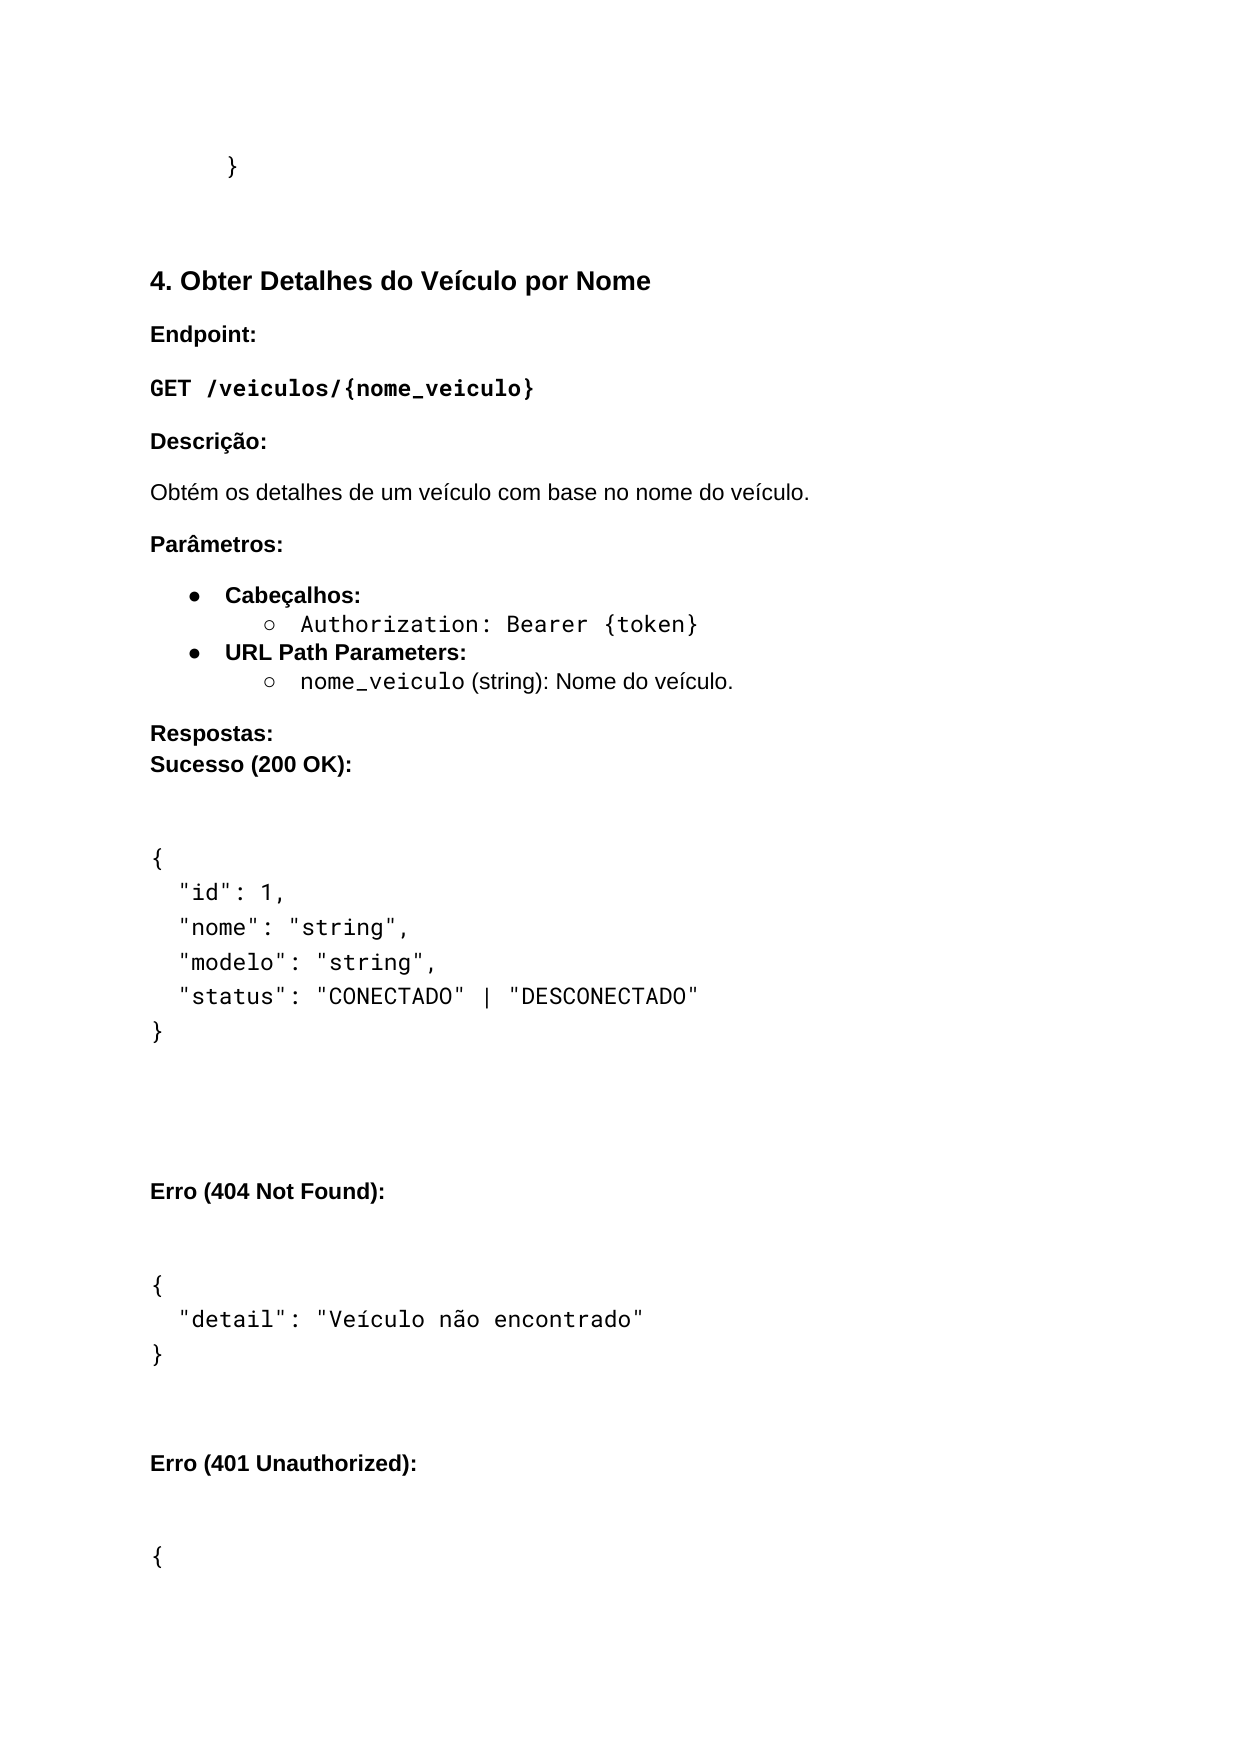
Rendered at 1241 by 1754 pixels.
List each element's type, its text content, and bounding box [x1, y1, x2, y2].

subtitle Endpoint: [150, 321, 1090, 348]
list URL Path Parameters: [187, 639, 1090, 665]
text Sucesso (200 OK): { [150, 751, 1090, 872]
text Obtém os detalhes de um veículo com base no nome do veículo. [150, 479, 1090, 506]
subtitle Descrição: [150, 428, 1090, 454]
subtitle Parâmetros: [150, 531, 1090, 557]
text } [150, 1015, 1090, 1046]
list Cabeçalhos: [187, 582, 1090, 608]
list nome_veiculo (string): Nome do veículo. [262, 665, 1090, 695]
list Authorization: Bearer {token} [262, 608, 1090, 639]
text "modelo": "string", [150, 946, 1090, 976]
text GET /veiculos/{nome_veiculo} [150, 373, 1090, 403]
text Erro (404 Not Found): { [150, 1178, 1090, 1299]
text "detail": "Veículo não encontrado" [150, 1304, 1090, 1334]
text "nome": "string", [150, 911, 1090, 942]
text "id": 1, [150, 877, 1090, 907]
text } [225, 150, 1090, 180]
subtitle Respostas: [150, 720, 1090, 747]
text Erro (401 Unauthorized): { [150, 1449, 1090, 1571]
subtitle 4. Obter Detalhes do Veículo por Nome [150, 265, 1090, 296]
text "status": "CONECTADO" | "DESCONECTADO" [150, 981, 1090, 1011]
text } [150, 1338, 1090, 1369]
